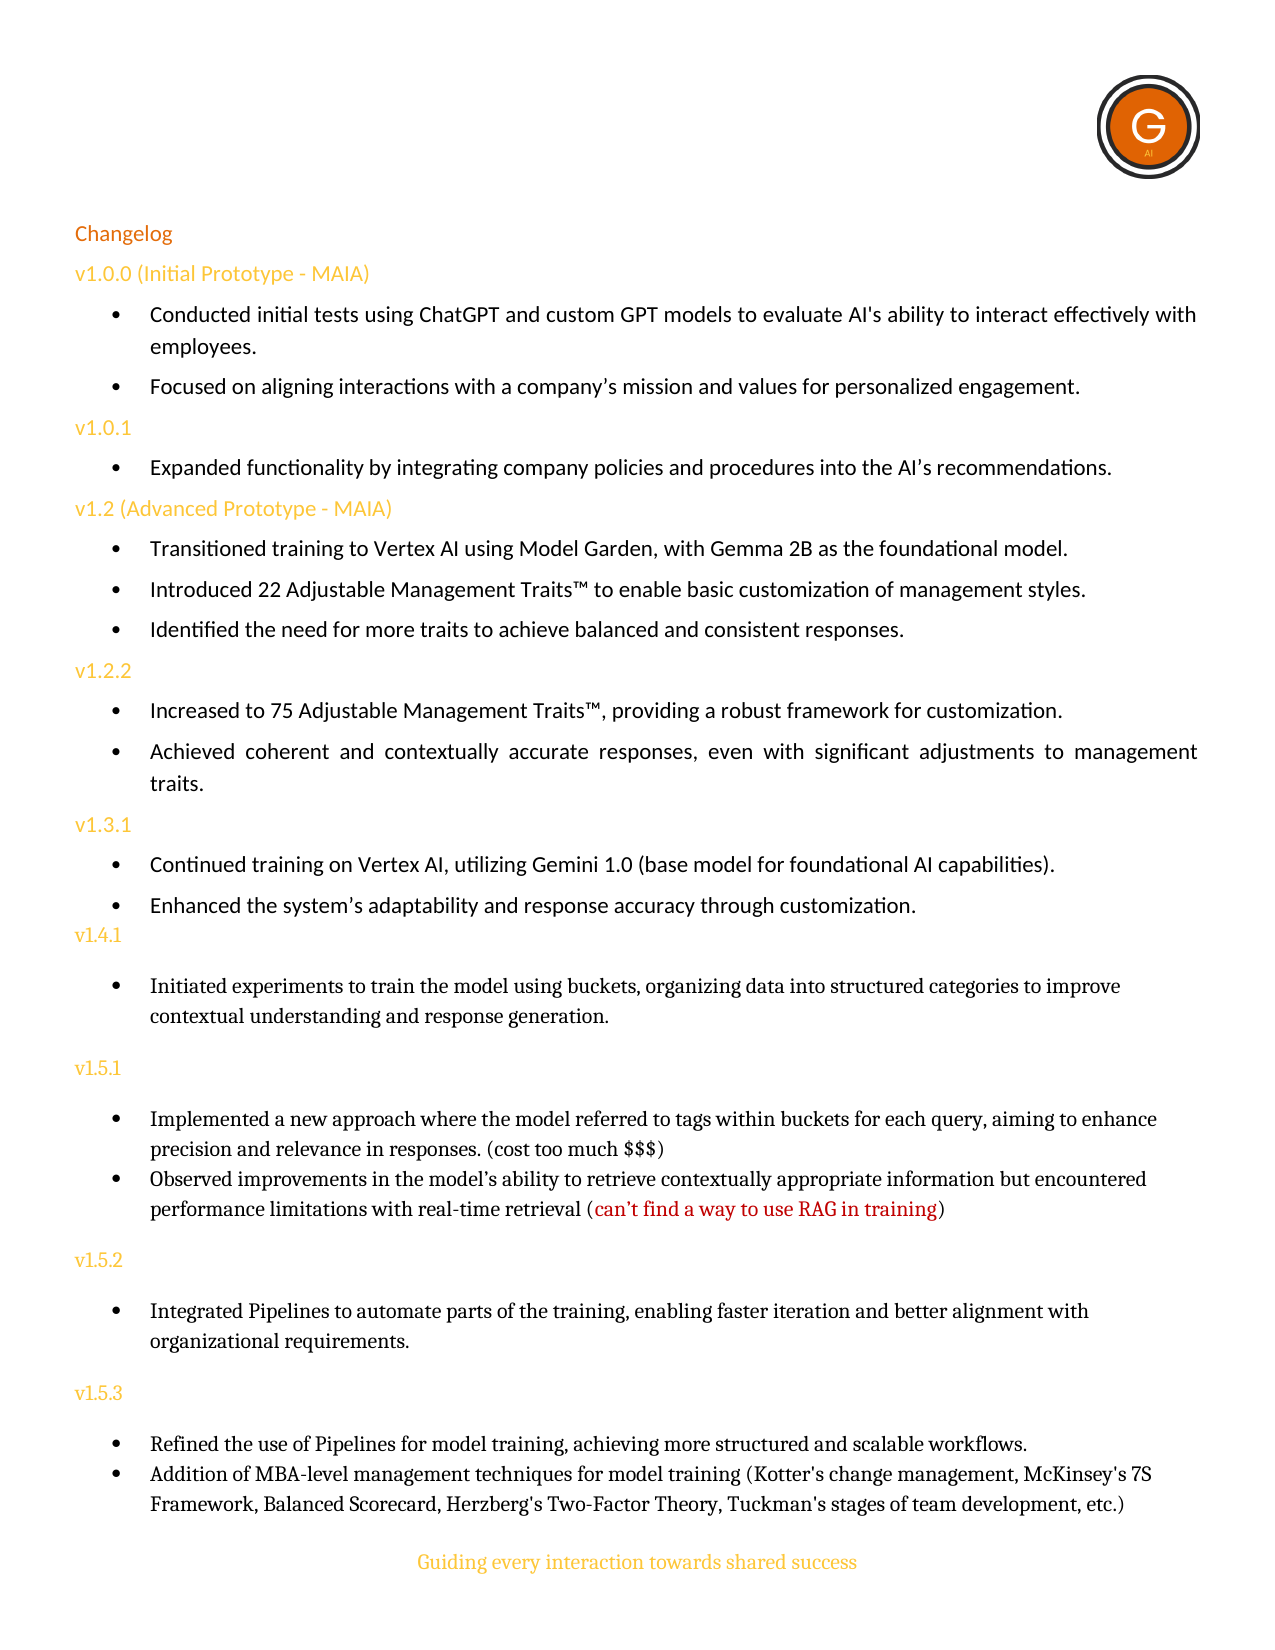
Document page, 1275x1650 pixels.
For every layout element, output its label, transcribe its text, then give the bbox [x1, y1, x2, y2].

subtitle Achieved coherent and contextually accurate responses, even with significant adjustments to management traits. [112, 737, 1200, 797]
picture [1097, 75, 1200, 179]
subtitle Increased to 75 Adjustable Management Traits™, providing a robust framework for customization. [112, 697, 1200, 724]
subtitle Focused on aligning interactions with a company’s mission and values for personalized engagement. [112, 372, 1200, 400]
list Implemented a new approach where the model referred to tags within buckets for each query, aiming to enhance precision and relevance in responses. (cost too much $$$) [112, 1106, 1200, 1162]
list Addition of MBA-level management techniques for model training (Kotter's change management, McKinsey's 7S Framework, Balanced Scorecard, Herzberg's Two-Factor Theory, Tuckman's stages of team development, etc.) [112, 1462, 1200, 1517]
text v1.5.1 [75, 1055, 1200, 1081]
subtitle v1.3.1 [75, 810, 1200, 838]
subtitle Enhanced the system’s adaptability and response accuracy through customization. [112, 891, 1200, 919]
subtitle Introduced 22 Adjustable Management Traits™ to enable basic customization of management styles. [112, 575, 1200, 603]
subtitle Conducted initial tests using ChatGPT and custom GPT models to evaluate AI's ability to interact effectively with employees. [112, 300, 1200, 360]
subtitle Changelog [75, 219, 1200, 247]
list Observed improvements in the model’s ability to retrieve contextually appropriate information but encountered performance limitations with real-time retrieval (can’t find a way to use RAG in training) [112, 1167, 1200, 1222]
list Integrated Pipelines to automate parts of the training, enabling faster iteration and better alignment with organizational requirements. [112, 1299, 1200, 1354]
subtitle v1.2.2 [75, 656, 1200, 684]
text v1.5.3 [75, 1380, 1200, 1406]
text v1.4.1 [75, 923, 1200, 948]
list Initiated experiments to train the model using buckets, organizing data into structured categories to improve contextual understanding and response generation. [112, 974, 1200, 1029]
subtitle Continued training on Vertex AI, utilizing Gemini 1.0 (base model for foundational AI capabilities). [112, 850, 1200, 878]
list Refined the use of Pipelines for model training, achieving more structured and scalable workflows. [112, 1431, 1200, 1457]
subtitle v1.2 (Advanced Prototype - MAIA) [75, 494, 1200, 522]
subtitle Expanded functionality by integrating company policies and procedures into the AI’s recommendations. [112, 453, 1200, 481]
subtitle Transitioned training to Vertex AI using Model Garden, with Gemma 2B as the foundational model. [112, 534, 1200, 562]
subtitle v1.0.1 [75, 413, 1200, 441]
subtitle Identified the need for more traits to achieve balanced and consistent responses. [112, 616, 1200, 643]
subtitle v1.0.0 (Initial Prototype - MAIA) [75, 259, 1200, 287]
text v1.5.2 [75, 1248, 1200, 1273]
